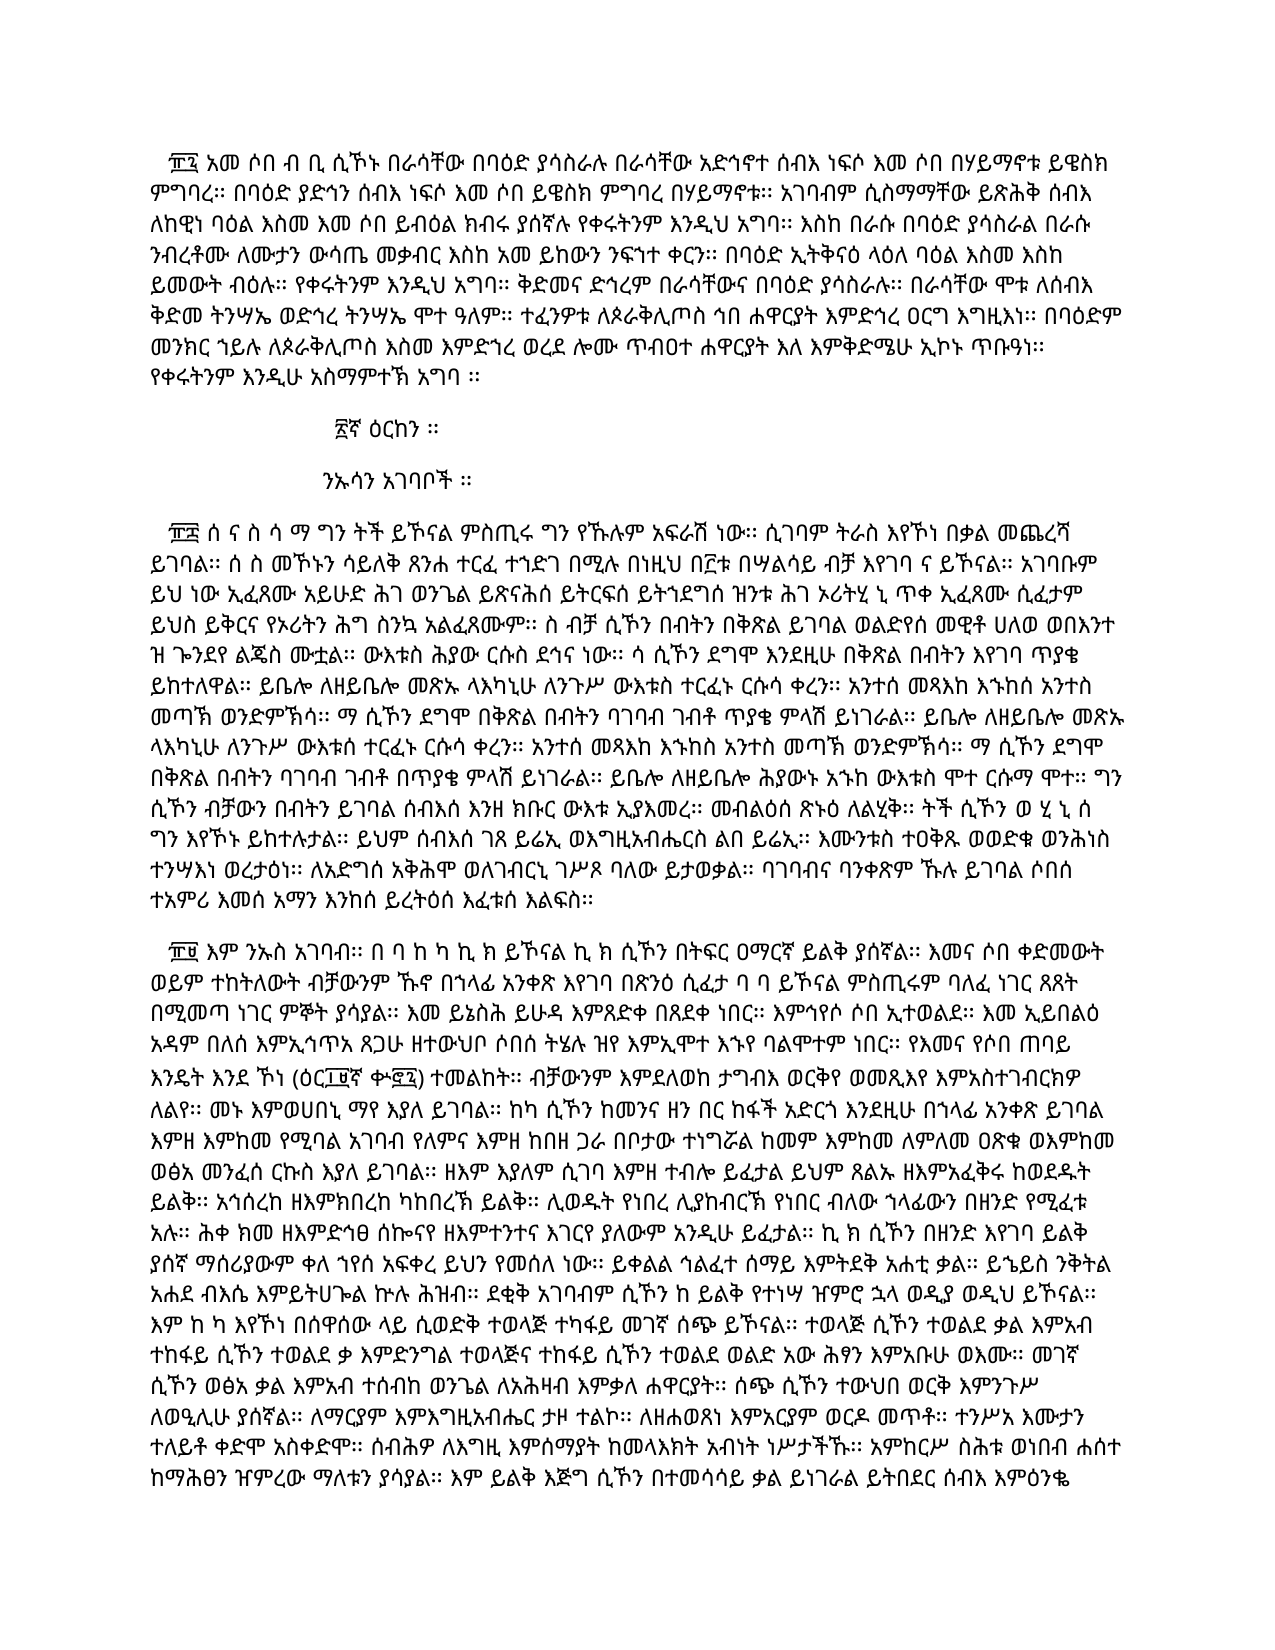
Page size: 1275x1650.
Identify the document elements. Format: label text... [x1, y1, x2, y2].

text ፳ኛ ዕርከን ፡፡ [150, 416, 1125, 442]
text ንኡሳን አገባቦች ፡፡ [150, 468, 1125, 495]
text ፹፯ አመ ሶበ ብ ቢ ሲኾኑ በራሳቸው በባዕድ ያሳስራሉ በራሳቸው አድኅኖተ ሰብእ ነፍሶ እመ ሶበ በሃይማኖቱ ይዌስክ ምግባረ፡፡ በባዕድ ያድኅን ሰብእ ነፍሶ እመ ሶበ ይዌስክ ምግባረ በሃይማኖቱ፡፡ አገባብም ሲስማማቸው ይጽሕቅ ሰብእ ለከዊነ ባዕል እስመ እመ ሶበ ይብዕል ክብሩ ያሰኛሉ የቀሩትንም እንዲህ አግባ፡፡ እስከ በራሱ በባዕድ ያሳስራል በራሱ ንብረቶሙ ለሙታን ውሳጤ መቃብር እስከ አመ ይከውን ንፍኀተ ቀርን፡፡ በባዕድ ኢትቅናዕ ላዕለ ባዕል እስመ እስከ ይመውት ብዕሉ፡፡ የቀሩትንም እንዲህ አግባ፡፡ ቅድመና ድኅረም በራሳቸውና በባዕድ ያሳስራሉ፡፡ በራሳቸው ሞቱ ለሰብእ ቅድመ ትንሣኤ ወድኅረ ትንሣኤ ሞተ ዓለም፡፡ ተፈንዎቱ ለጶራቅሊጦስ ኅበ ሐዋርያት እምድኅረ ዐርግ እግዚእነ፡፡ በባዕድም መንክር ኀይሉ ለጶራቅሊጦስ እስመ እምድኀረ ወረደ ሎሙ ጥብዐተ ሐዋርያት እለ እምቅድሜሁ ኢኮኑ ጥቡዓነ፡፡ የቀሩትንም እንዲሁ አስማምተኽ አግባ ፡፡ [150, 150, 1125, 391]
text ፹፰ ሰ ና ስ ሳ ማ ግን ትች ይኾናል ምስጢሩ ግን የኹሉም አፍራሽ ነው፡፡ ሲገባም ትራስ እየኾነ በቃል መጨረሻ ይገባል፡፡ ሰ ስ መኾኑን ሳይለቅ ጸንሐ ተርፈ ተኀድገ በሚሉ በነዚህ በ፫ቱ በሣልሳይ ብቻ እየገባ ና ይኾናል፡፡ አገባቡም ይህ ነው ኢፈጸሙ አይሁድ ሕገ ወንጌል ይጽናሕሰ ይትርፍሰ ይትኀደግሰ ዝንቱ ሕገ ኦሪትሂ ኒ ጥቀ ኢፈጸሙ ሲፈታም ይህስ ይቅርና የኦሪትን ሕግ ስንኳ አልፈጸሙም፡፡ ስ ብቻ ሲኾን በብትን በቅጽል ይገባል ወልድየሰ መዊቶ ሀለወ ወበእንተ ዝ ጐንደየ ልጄስ ሙቷል፡፡ ውእቱስ ሕያው ርሱስ ደኅና ነው፡፡ ሳ ሲኾን ደግሞ እንደዚሁ በቅጽል በብትን እየገባ ጥያቄ ይከተለዋል፡፡ ይቤሎ ለዘይቤሎ መጽኡ ላእካኒሁ ለንጉሥ ውእቱስ ተርፈኑ ርሱሳ ቀረን፡፡ አንተሰ መጻእከ እኁከሰ አንተስ መጣኽ ወንድምኽሳ፡፡ ማ ሲኾን ደግሞ በቅጽል በብትን ባገባብ ገብቶ ጥያቄ ምላሽ ይነገራል፡፡ ይቤሎ ለዘይቤሎ መጽኡ ላእካኒሁ ለንጉሥ ውእቱሰ ተርፈኑ ርሱሳ ቀረን፡፡ አንተሰ መጻእከ እኁከስ አንተስ መጣኽ ወንድምኽሳ፡፡ ማ ሲኾን ደግሞ በቅጽል በብትን ባገባብ ገብቶ በጥያቄ ምላሽ ይነገራል፡፡ ይቤሎ ለዘይቤሎ ሕያውኑ አኁከ ውእቱስ ሞተ ርሱማ ሞተ፡፡ ግን ሲኾን ብቻውን በብትን ይገባል ሰብእሰ እንዘ ክቡር ውእቱ ኢያእመረ፡፡ መብልዕሰ ጽኑዕ ለልሂቅ፡፡ ትች ሲኾን ወ ሂ ኒ ሰ ግን እየኾኑ ይከተሉታል፡፡ ይህም ሰብእሰ ገጸ ይሬኢ ወእግዚአብሔርስ ልበ ይሬኢ፡፡ እሙንቱስ ተዐቅጹ ወወድቁ ወንሕነስ ተንሣእነ ወረታዕነ፡፡ ለአድግሰ አቅሕሞ ወለገብርኒ ገሥጾ ባለው ይታወቃል፡፡ ባገባብና ባንቀጽም ኹሉ ይገባል ሶበሰ ተአምሪ እመሰ አማን እንከሰ ይረትዕሰ እፈቱሰ እልፍስ፡፡ [150, 520, 1125, 914]
